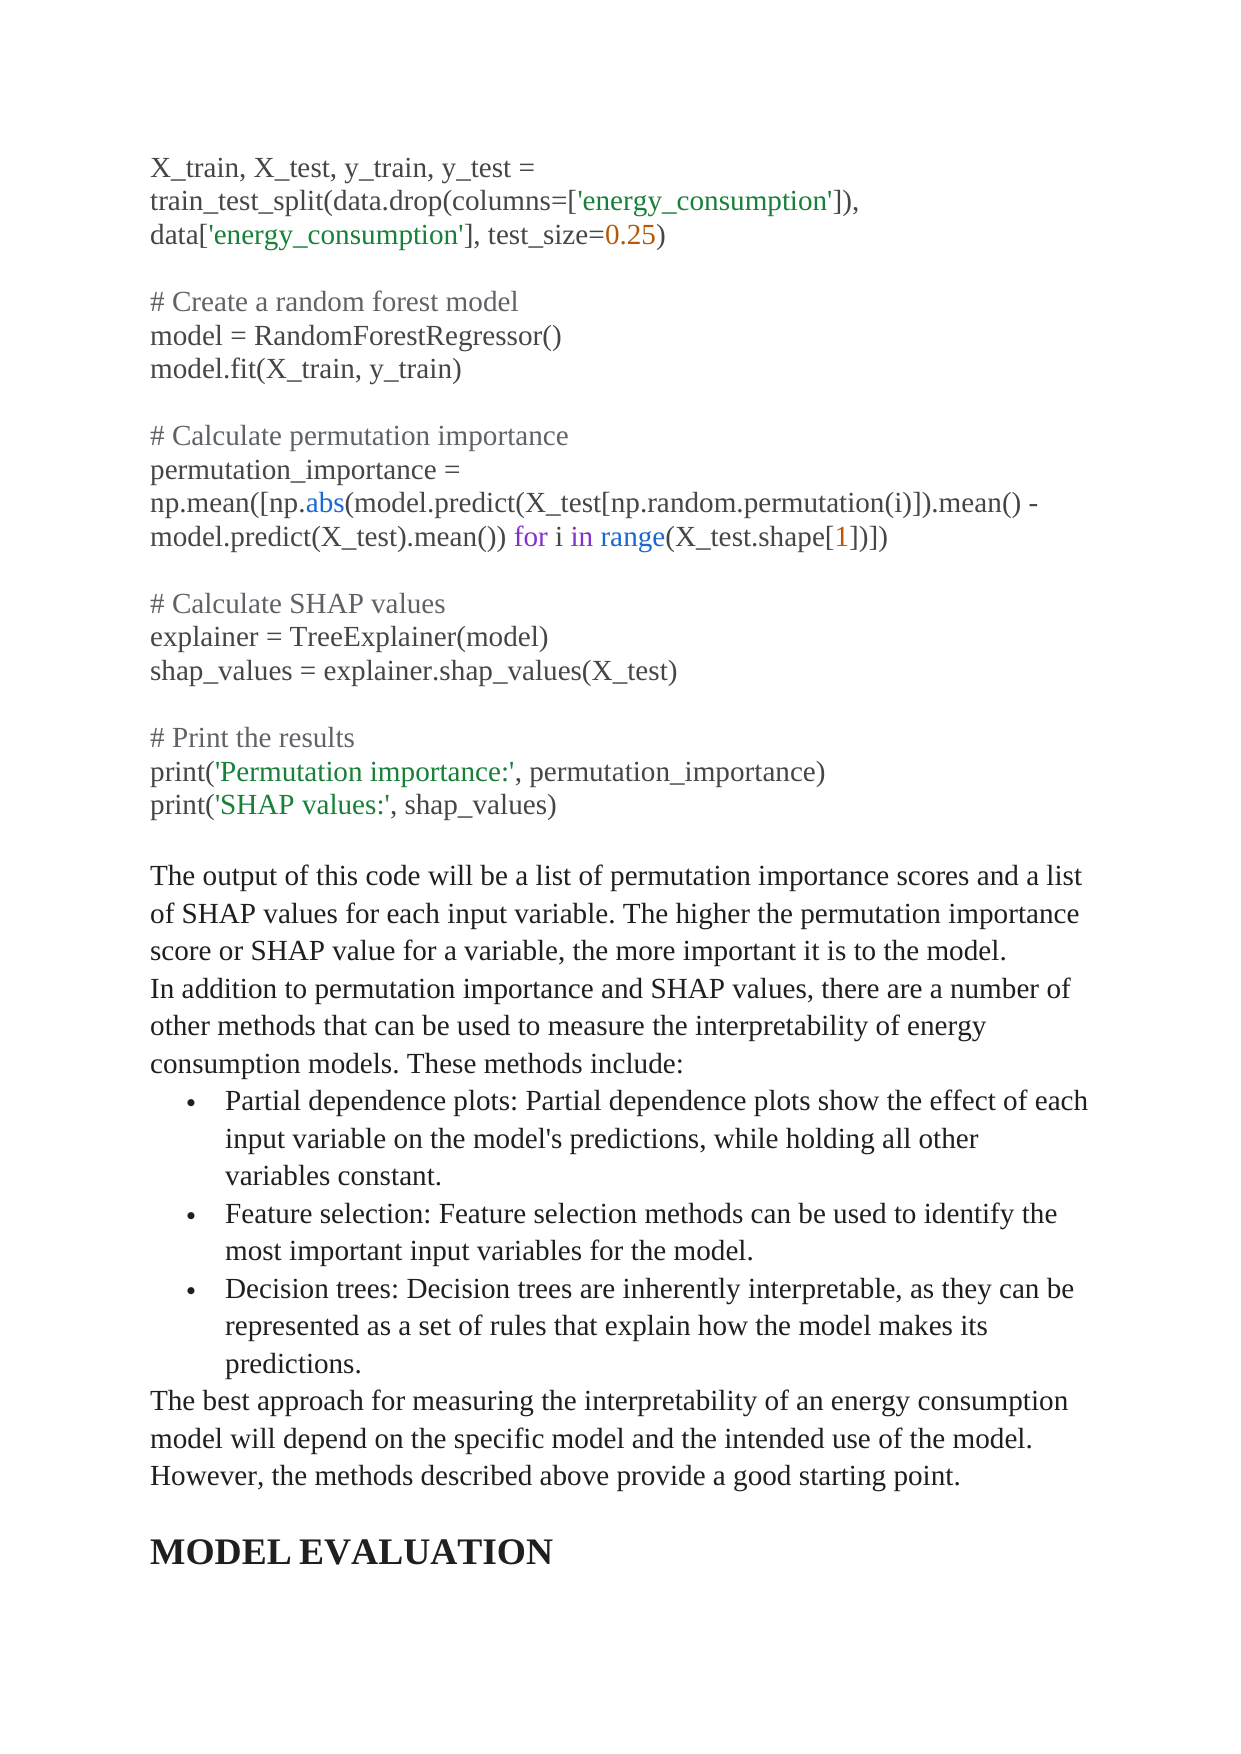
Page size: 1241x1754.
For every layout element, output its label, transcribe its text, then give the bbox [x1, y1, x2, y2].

text X_train, X_test, y_train, y_test = train_test_split(data.drop(columns=['energy_consumption']), data['energy_consumption'], test_size=0.25) [150, 150, 1090, 251]
text print('SHAP values:', shap_values) [150, 787, 1090, 821]
text # Print the results [150, 720, 1090, 754]
list Partial dependence plots: Partial dependence plots show the effect of each input variable on the model's predictions, while holding all other variables constant. [187, 1079, 1090, 1192]
text shap_values = explainer.shap_values(X_test) [150, 653, 1090, 687]
text # Calculate SHAP values [150, 586, 1090, 619]
list Feature selection: Feature selection methods can be used to identify the most important input variables for the model. [187, 1192, 1090, 1267]
list Decision trees: Decision trees are inherently interpretable, as they can be represented as a set of rules that explain how the model makes its predictions. [187, 1267, 1090, 1379]
text MODEL EVALUATION [150, 1529, 1090, 1572]
text print('Permutation importance:', permutation_importance) [150, 754, 1090, 787]
text permutation_importance = np.mean([np.abs(model.predict(X_test[np.random.permutation(i)]).mean() - model.predict(X_test).mean()) for i in range(X_test.shape[1])]) [150, 452, 1090, 552]
text explainer = TreeExplainer(model) [150, 619, 1090, 653]
text # Calculate permutation importance [150, 418, 1090, 452]
text # Create a random forest model [150, 284, 1090, 318]
text model = RandomForestRegressor() [150, 318, 1090, 351]
text model.fit(X_train, y_train) [150, 351, 1090, 385]
text The output of this code will be a list of permutation importance scores and a list of SHAP values for each input variable. The higher the permutation importance score or SHAP value for a variable, the more important it is to the model. [150, 854, 1090, 967]
text In addition to permutation importance and SHAP values, there are a number of other methods that can be used to measure the interpretability of energy consumption models. These methods include: [150, 967, 1090, 1079]
text The best approach for measuring the interpretability of an energy consumption model will depend on the specific model and the intended use of the model. However, the methods described above provide a good starting point. [150, 1379, 1090, 1492]
